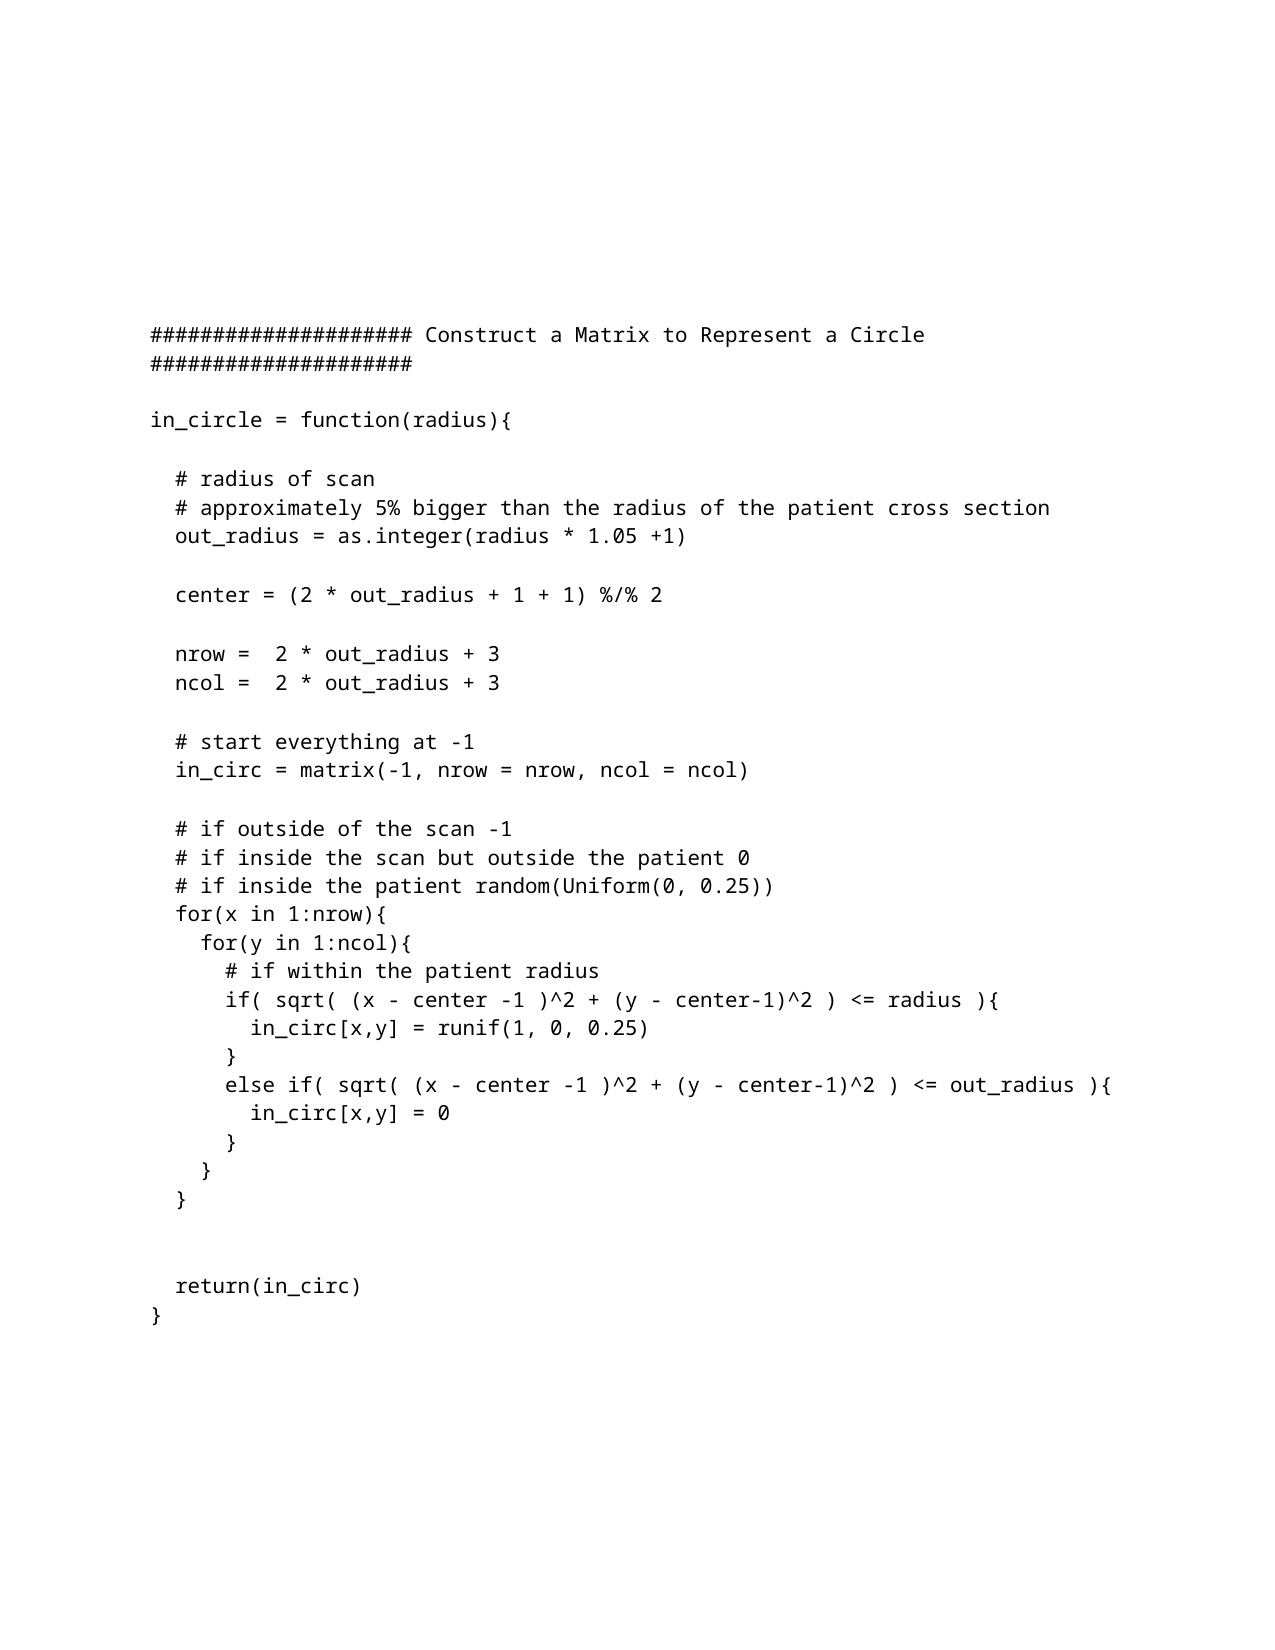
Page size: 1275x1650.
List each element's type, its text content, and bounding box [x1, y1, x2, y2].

text return(in_circ) [150, 1271, 1125, 1300]
text else if( sqrt( (x - center -1 )^2 + (y - center-1)^2 ) <= out_radius ){ [150, 1070, 1125, 1098]
text in_circ[x,y] = runif(1, 0, 0.25) [150, 1013, 1125, 1042]
text # radius of scan [150, 464, 1125, 493]
text } [150, 1300, 1125, 1328]
text # if outside of the scan -1 [150, 814, 1125, 843]
text ncol = 2 * out_radius + 3 [150, 668, 1125, 696]
text # approximately 5% bigger than the radius of the patient cross section [150, 493, 1125, 521]
text # if inside the scan but outside the patient 0 [150, 843, 1125, 871]
text out_radius = as.integer(radius * 1.05 +1) [150, 521, 1125, 550]
text } [150, 1127, 1125, 1155]
text # if within the patient radius [150, 956, 1125, 985]
text nrow = 2 * out_radius + 3 [150, 639, 1125, 668]
text if( sqrt( (x - center -1 )^2 + (y - center-1)^2 ) <= radius ){ [150, 985, 1125, 1013]
text # start everything at -1 [150, 727, 1125, 755]
text for(x in 1:nrow){ [150, 899, 1125, 928]
text in_circle = function(radius){ [150, 406, 1125, 434]
text } [150, 1184, 1125, 1212]
text } [150, 1042, 1125, 1070]
text } [150, 1155, 1125, 1184]
text in_circ = matrix(-1, nrow = nrow, ncol = ncol) [150, 755, 1125, 784]
text center = (2 * out_radius + 1 + 1) %/% 2 [150, 580, 1125, 609]
text for(y in 1:ncol){ [150, 928, 1125, 956]
text in_circ[x,y] = 0 [150, 1098, 1125, 1127]
text # if inside the patient random(Uniform(0, 0.25)) [150, 871, 1125, 899]
text ##################### Construct a Matrix to Represent a Circle ##################### [150, 320, 1125, 377]
